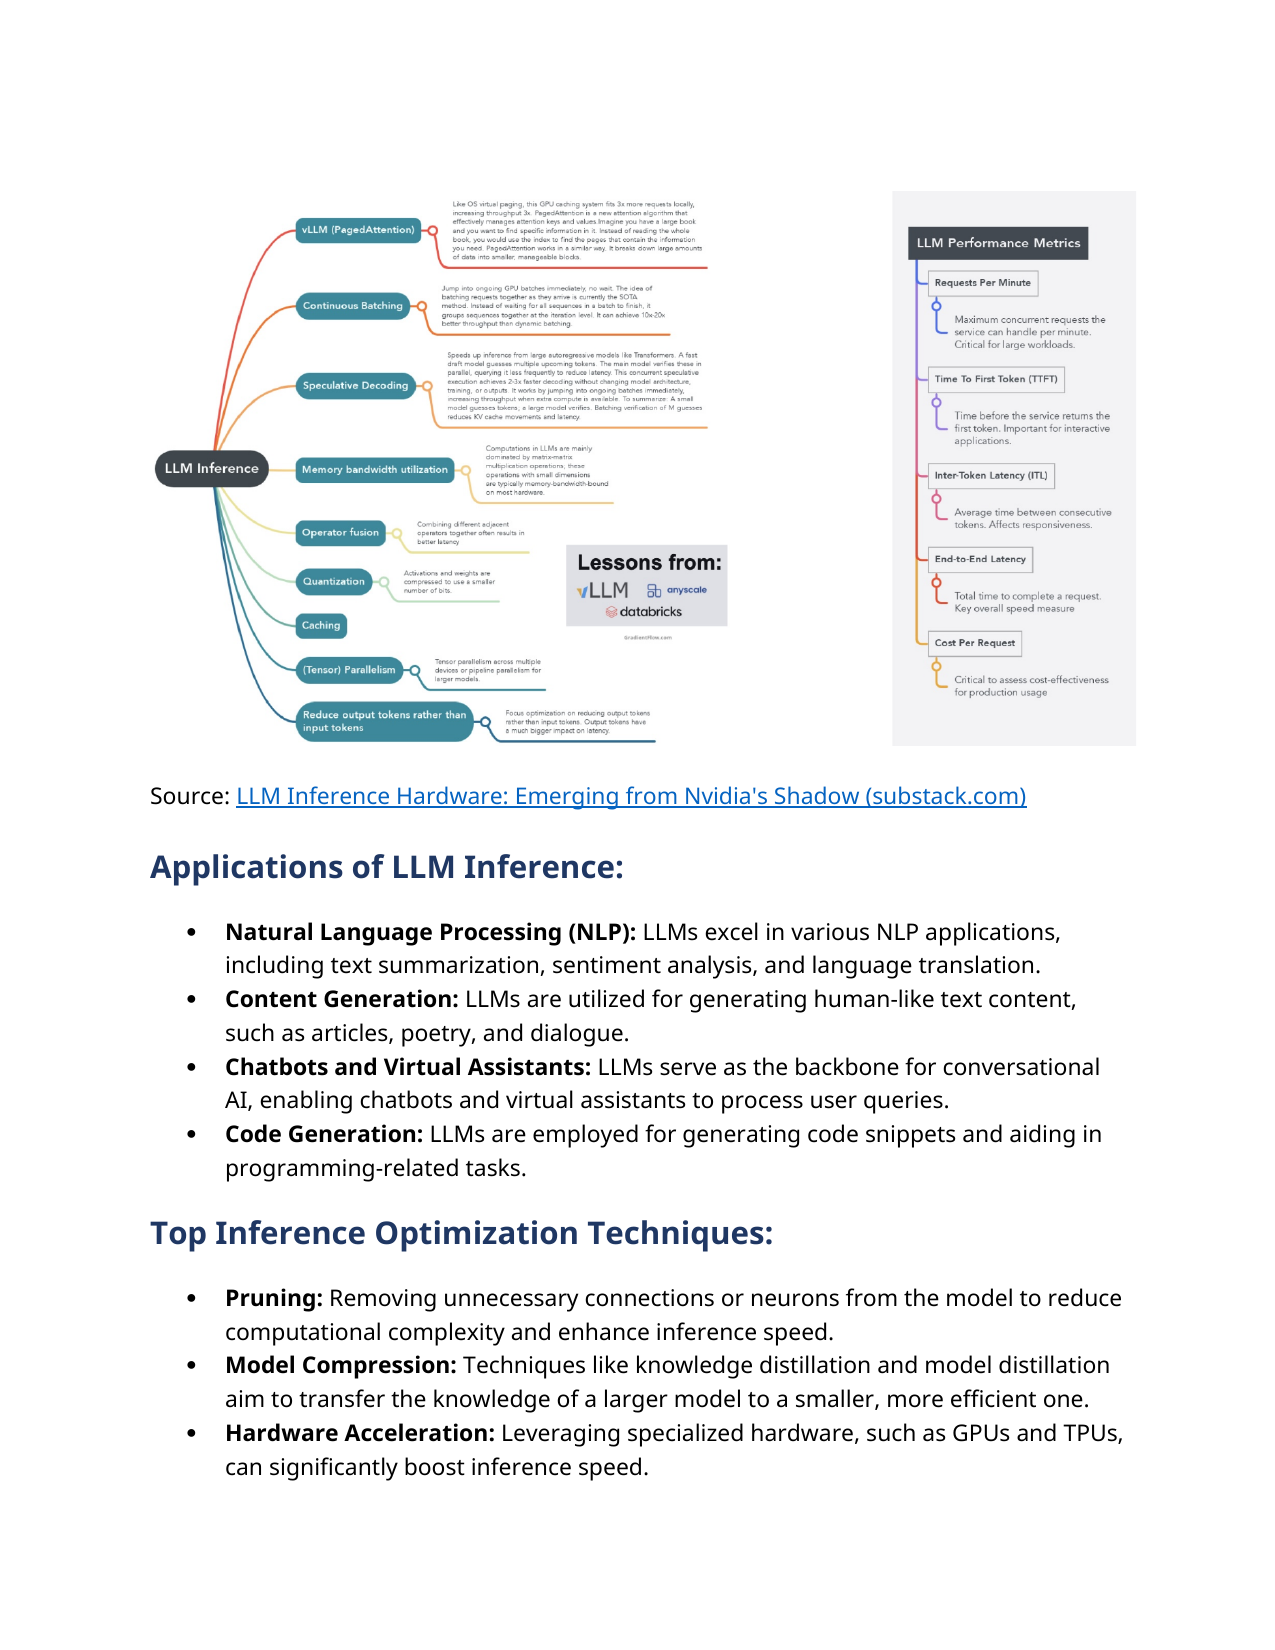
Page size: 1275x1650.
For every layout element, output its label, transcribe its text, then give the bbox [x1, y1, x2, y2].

subtitle Applications of LLM Inference: [150, 845, 1125, 887]
subtitle Top Inference Optimization Techniques: [150, 1211, 1125, 1253]
list Pruning: Removing unnecessary connections or neurons from the model to reduce computational complexity and enhance inference speed. [187, 1282, 1125, 1347]
list Chatbots and Virtual Assistants: LLMs serve as the backbone for conversational AI, enabling chatbots and virtual assistants to process user queries. [187, 1051, 1125, 1116]
list Code Generation: LLMs are employed for generating code snippets and aiding in programming-related tasks. [187, 1118, 1125, 1183]
list Model Compression: Techniques like knowledge distillation and model distillation aim to transfer the knowledge of a larger model to a smaller, more efficient one. [187, 1349, 1125, 1414]
list Natural Language Processing (NLP): LLMs excel in various NLP applications, including text summarization, sentiment analysis, and language translation. [187, 916, 1125, 981]
picture [150, 191, 1137, 746]
list Hardware Acceleration: Leveraging specialized hardware, such as GPUs and TPUs, can significantly boost inference speed. [187, 1417, 1125, 1482]
text Source: LLM Inference Hardware: Emerging from Nvidia's Shadow (substack.com) [150, 780, 1125, 811]
list Content Generation: LLMs are utilized for generating human-like text content, such as articles, poetry, and dialogue. [187, 983, 1125, 1048]
